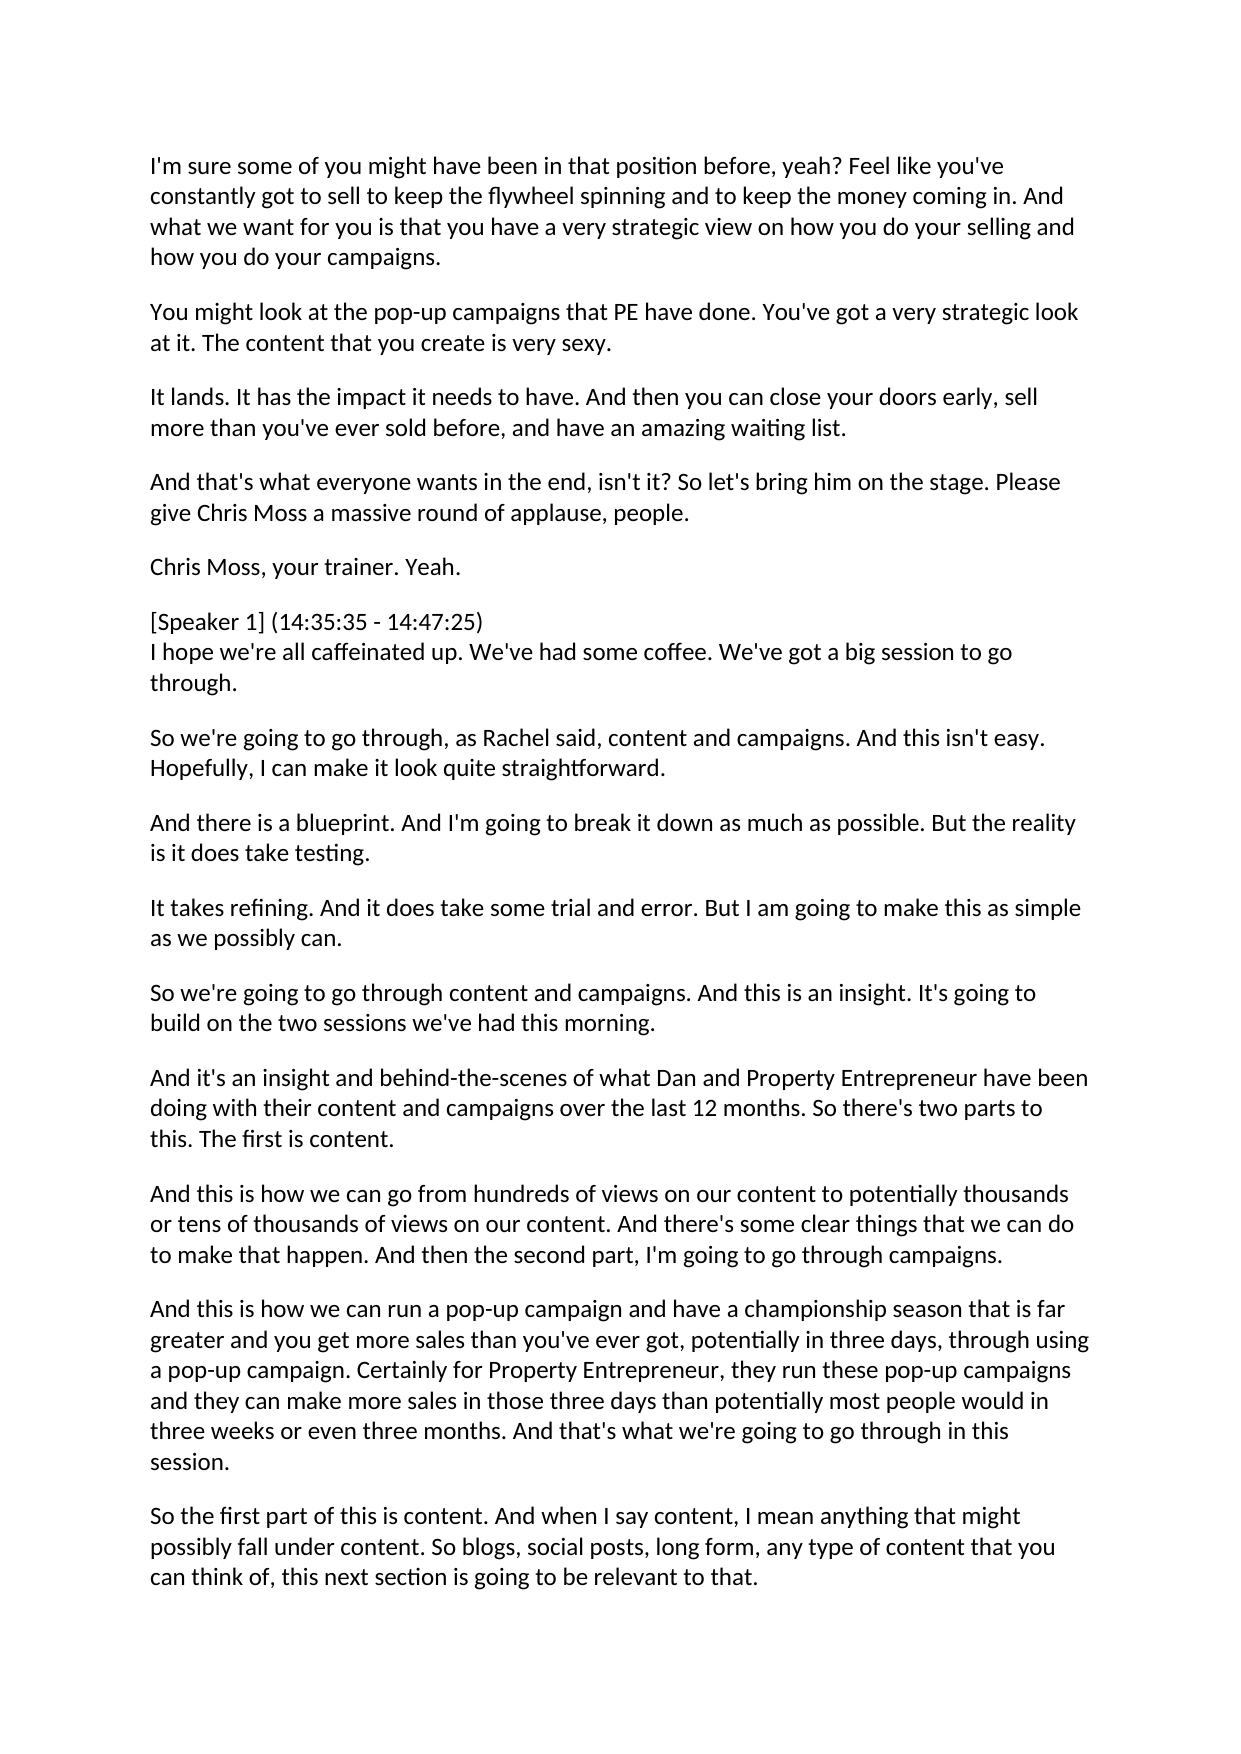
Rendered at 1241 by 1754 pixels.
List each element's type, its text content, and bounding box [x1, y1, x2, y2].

text So we're going to go through content and campaigns. And this is an insight. It's going to build on the two sessions we've had this morning. [150, 977, 1090, 1038]
text It takes refining. And it does take some trial and error. But I am going to make this as simple as we possibly can. [150, 892, 1090, 953]
text I'm sure some of you might have been in that position before, yeah? Feel like you've constantly got to sell to keep the flywheel spinning and to keep the money coming in. And what we want for you is that you have a very strategic view on how you do your selling and how you do your campaigns. [150, 150, 1090, 272]
text It lands. It has the impact it needs to have. And then you can close your doors early, sell more than you've ever sold before, and have an amazing waiting list. [150, 381, 1090, 442]
text And it's an insight and behind-the-scenes of what Dan and Property Entrepreneur have been doing with their content and campaigns over the last 12 months. So there's two parts to this. The first is content. [150, 1062, 1090, 1154]
text And there is a blueprint. And I'm going to break it down as much as possible. But the reality is it does take testing. [150, 807, 1090, 868]
text You might look at the pop-up campaigns that PE have done. You've got a very strategic look at it. The content that you create is very sexy. [150, 296, 1090, 357]
text So we're going to go through, as Rachel said, content and campaigns. And this isn't easy. Hopefully, I can make it look quite straightforward. [150, 722, 1090, 783]
text [Speaker 1] (14:35:35 - 14:47:25) [150, 606, 1090, 637]
text I hope we're all caffeinated up. We've had some coffee. We've got a big session to go through. [150, 637, 1090, 698]
text So the first part of this is content. And when I say content, I mean anything that might possibly fall under content. So blogs, social posts, long form, any type of content that you can think of, this next section is going to be relevant to that. [150, 1501, 1090, 1592]
text Chris Moss, your trainer. Yeah. [150, 551, 1090, 582]
text And that's what everyone wants in the end, isn't it? So let's bring him on the stage. Please give Chris Moss a massive round of applause, people. [150, 466, 1090, 527]
text And this is how we can go from hundreds of views on our content to potentially thousands or tens of thousands of views on our content. And there's some clear things that we can do to make that happen. And then the second part, I'm going to go through campaigns. [150, 1178, 1090, 1269]
text And this is how we can run a pop-up campaign and have a championship season that is far greater and you get more sales than you've ever got, potentially in three days, through using a pop-up campaign. Certainly for Property Entrepreneur, they run these pop-up campaigns and they can make more sales in those three days than potentially most people would in three weeks or even three months. And that's what we're going to go through in this session. [150, 1293, 1090, 1476]
